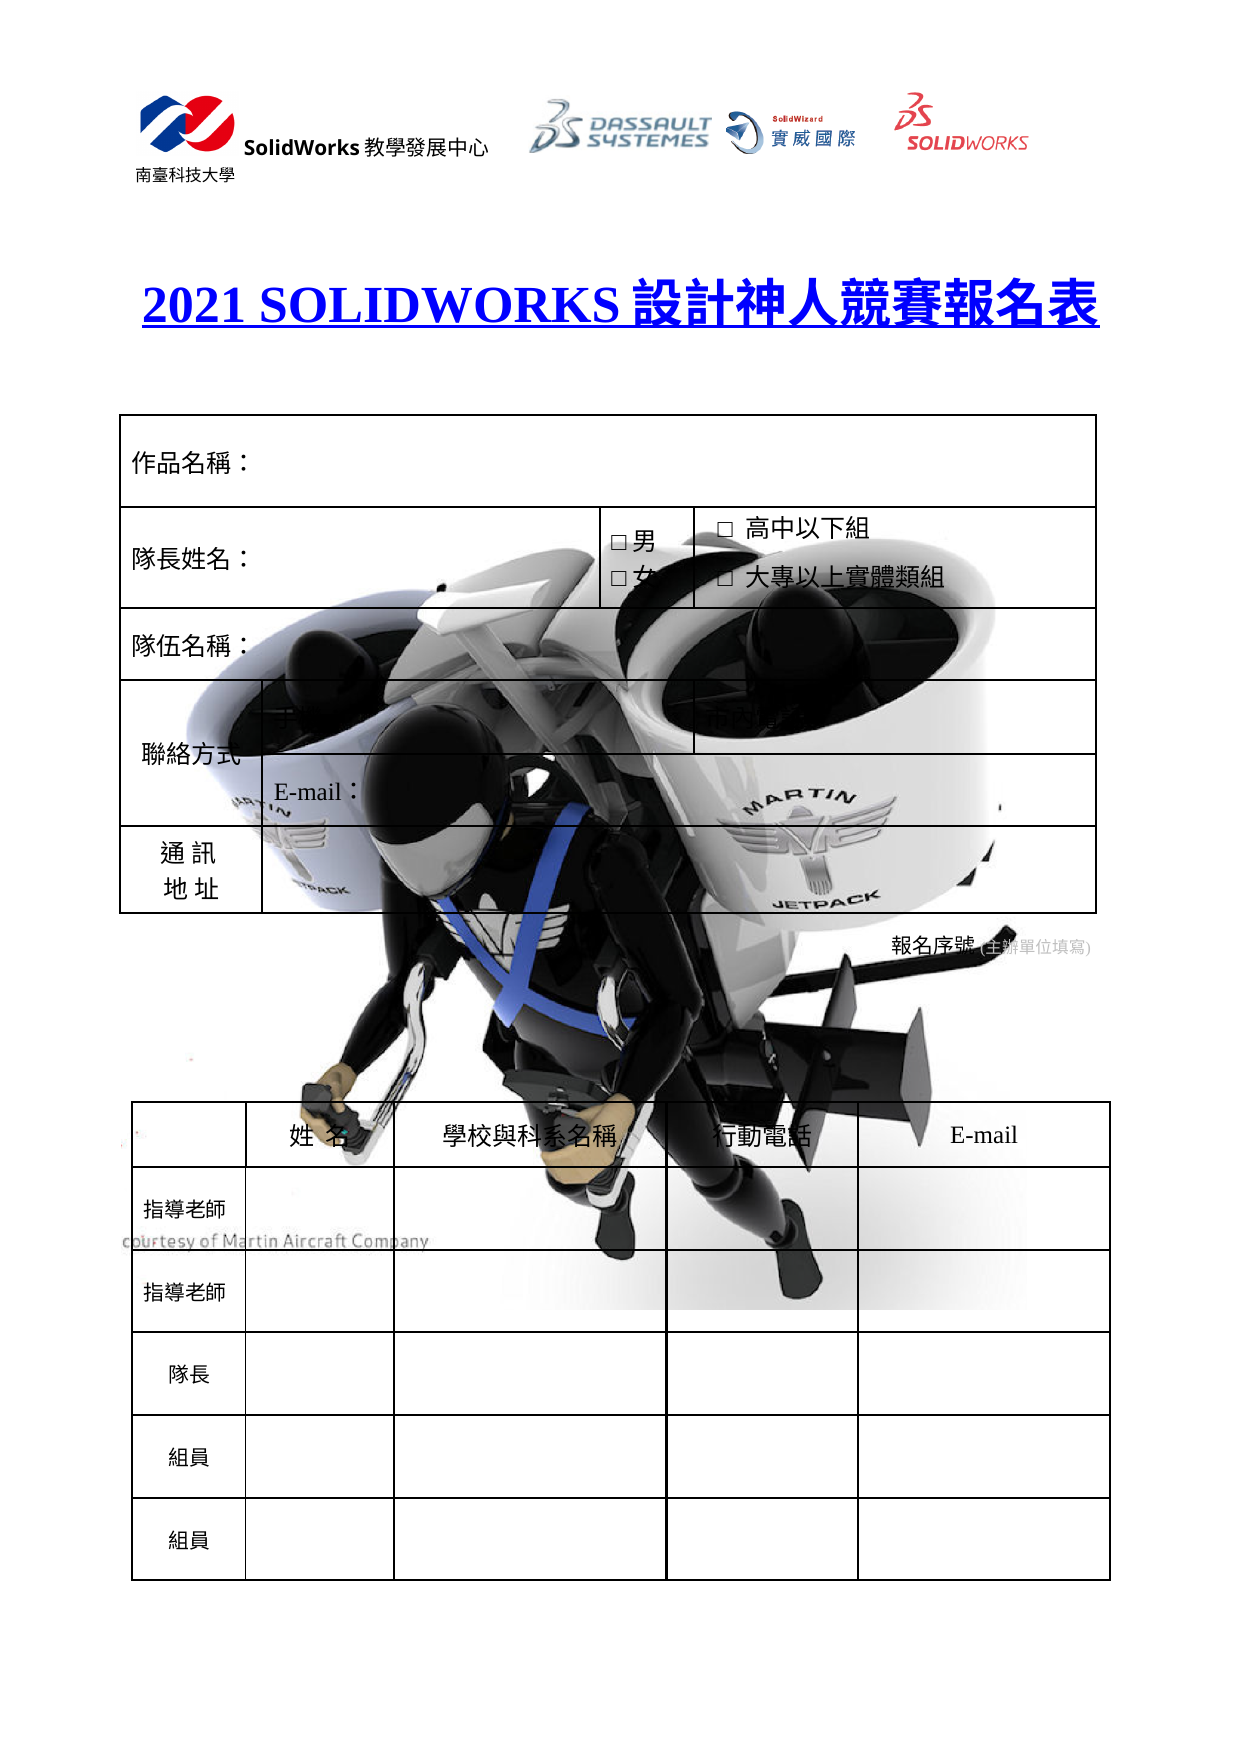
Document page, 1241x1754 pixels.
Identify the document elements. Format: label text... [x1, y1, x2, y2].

table_header [133, 1103, 245, 1166]
table_header 作品名稱： [121, 416, 1095, 506]
table_cell [859, 1416, 1109, 1497]
table_cell [859, 1168, 1109, 1248]
table_cell 組員 [133, 1416, 245, 1497]
table_header 行動電話 [668, 1103, 857, 1166]
table_header E-mail [859, 1103, 1109, 1166]
table_cell [668, 1168, 857, 1248]
picture [723, 88, 1030, 156]
table_cell 組員 [133, 1499, 245, 1579]
table_cell 通 訊 地 址 [121, 827, 261, 912]
table_cell [859, 1333, 1109, 1414]
table_cell 隊伍名稱： [121, 609, 1095, 679]
table_cell E-mail： [263, 755, 1095, 825]
table_cell 市內電話： [695, 681, 1095, 752]
table_cell 指導老師 [133, 1251, 245, 1331]
table_cell [395, 1499, 665, 1579]
table_cell 聯絡方式 [121, 681, 261, 825]
text 2021 SOLIDWORKS設計神人競賽報名表 [131, 262, 1110, 337]
table_cell [246, 1499, 393, 1579]
table_cell □ 男 □ 女 [601, 508, 693, 607]
table_cell [395, 1251, 665, 1331]
table_cell 隊長姓名： [121, 508, 599, 607]
table_cell [246, 1416, 393, 1497]
table_cell [395, 1168, 665, 1248]
picture [528, 95, 713, 156]
table_cell [668, 1499, 857, 1579]
table_cell [668, 1251, 857, 1331]
table_cell □ 高中以下組 □ 大專以上實體類組 [695, 508, 1095, 607]
table_cell 手機： [263, 681, 693, 752]
picture [135, 91, 239, 156]
table_cell [668, 1333, 857, 1414]
table_cell [263, 827, 1095, 912]
text 報名序號 (主辦單位填寫) [131, 914, 1110, 976]
table_cell [246, 1251, 393, 1331]
picture [121, 526, 1121, 1310]
table_cell [246, 1333, 393, 1414]
table_cell [246, 1168, 393, 1248]
table_header 姓 名 [247, 1103, 393, 1166]
table_cell [859, 1499, 1109, 1579]
table_cell [859, 1251, 1109, 1331]
table_cell [395, 1333, 665, 1414]
table_cell [395, 1416, 665, 1497]
table_cell [668, 1416, 857, 1497]
table_header 學校與科系名稱 [395, 1103, 665, 1166]
table_cell 指導老師 [133, 1168, 245, 1248]
table_cell 隊長 [133, 1333, 245, 1414]
